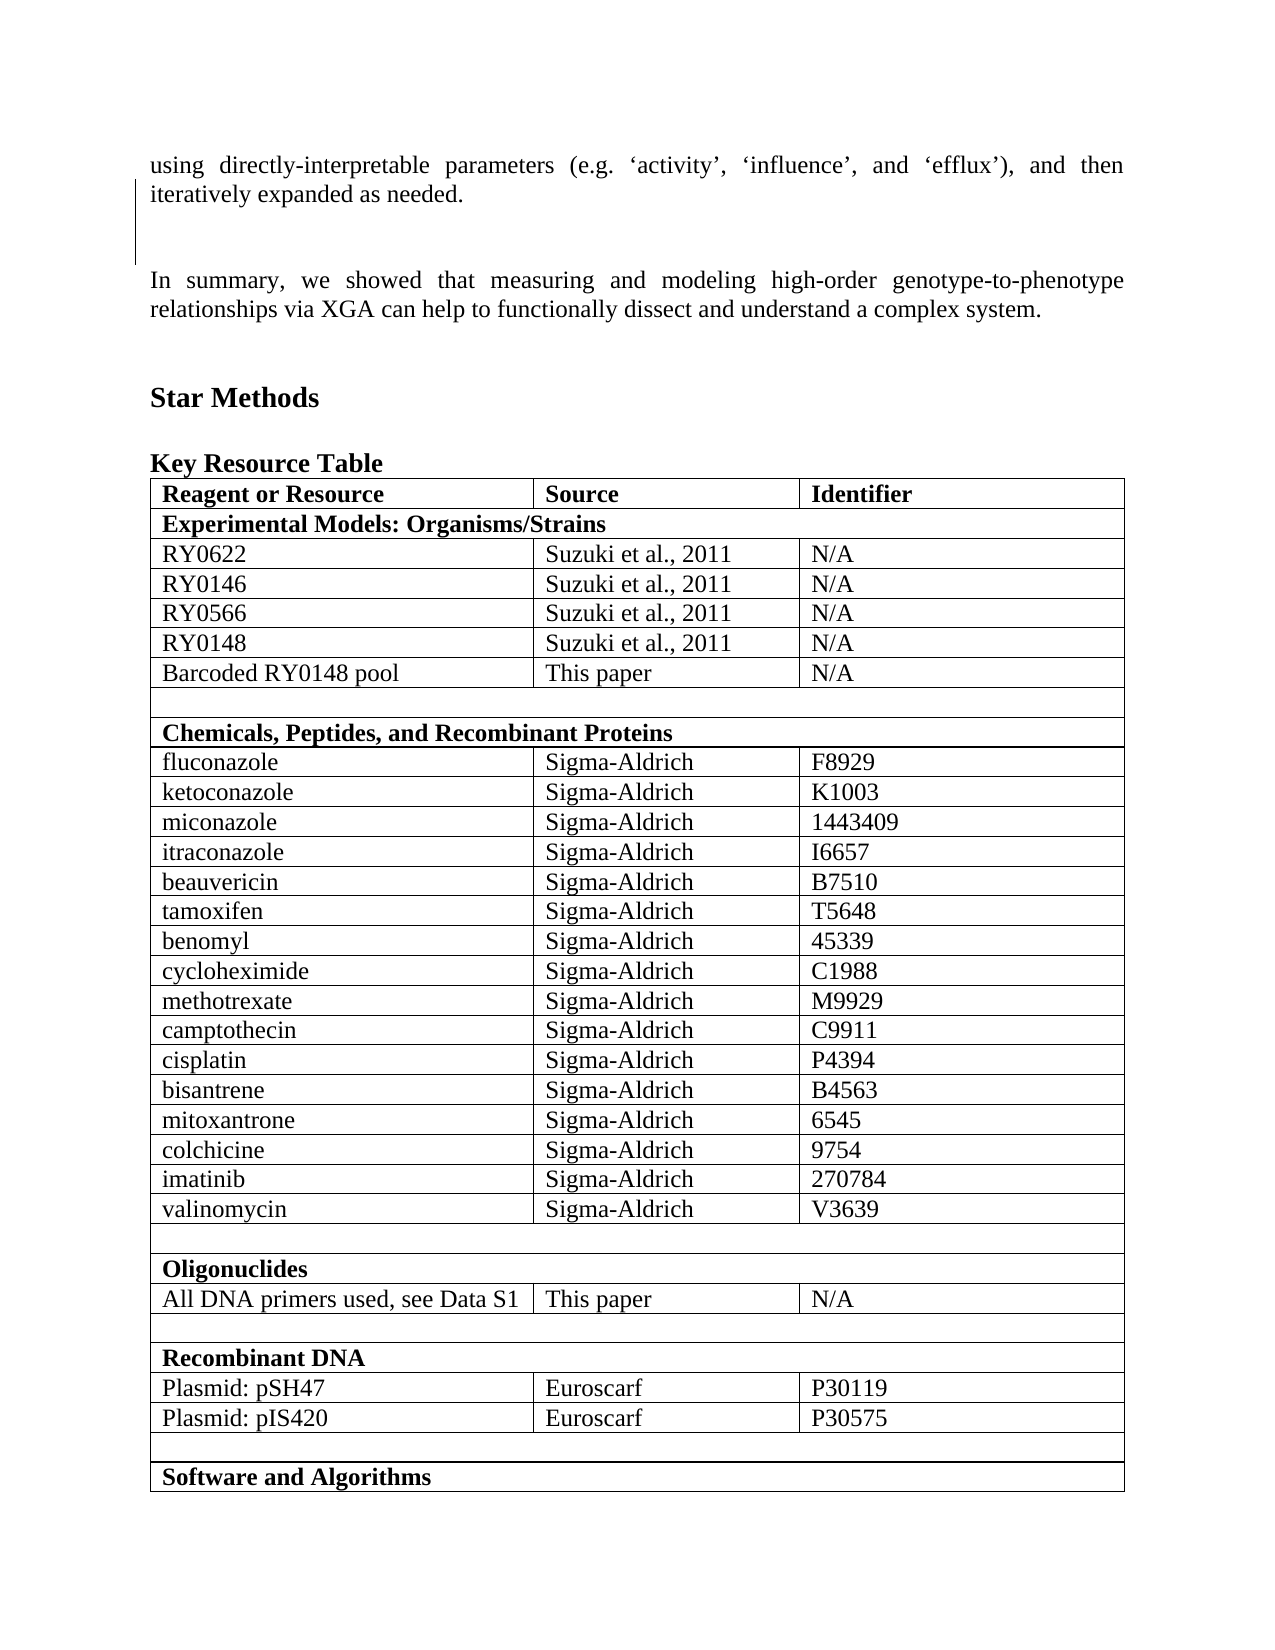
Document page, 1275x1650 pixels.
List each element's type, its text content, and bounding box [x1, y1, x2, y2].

table_cell N/A [800, 1284, 1124, 1312]
table_cell C9911 [800, 1016, 1124, 1044]
table_cell [151, 1224, 1124, 1253]
table_cell 9754 [800, 1135, 1124, 1163]
table_cell Sigma-Aldrich [534, 896, 799, 925]
table_cell Suzuki et al., 2011 [534, 569, 799, 597]
table_cell benomyl [151, 926, 533, 955]
table_cell camptothecin [151, 1016, 533, 1044]
table_cell imatinib [151, 1165, 533, 1193]
table_cell V3639 [800, 1194, 1124, 1223]
table_cell Sigma-Aldrich [534, 956, 799, 985]
table_cell methotrexate [151, 986, 533, 1014]
table_cell cycloheximide [151, 956, 533, 985]
table_cell Sigma-Aldrich [534, 807, 799, 836]
text In summary, we showed that measuring and modeling high-order genotype-to-phenotype relationships via XGA can help to functionally dissect and understand a complex system. [150, 265, 1125, 322]
table_cell Barcoded RY0148 pool [151, 658, 533, 687]
table_cell This paper [534, 1284, 799, 1312]
table_cell Sigma-Aldrich [534, 1016, 799, 1044]
table_cell Suzuki et al., 2011 [534, 628, 799, 657]
table_cell 6545 [800, 1105, 1124, 1134]
table_cell RY0622 [151, 539, 533, 568]
table_cell RY0146 [151, 569, 533, 597]
table_cell N/A [800, 599, 1124, 627]
table_cell F8929 [800, 748, 1124, 776]
table_cell Sigma-Aldrich [534, 926, 799, 955]
table_cell N/A [800, 628, 1124, 657]
table_cell M9929 [800, 986, 1124, 1014]
table_cell Sigma-Aldrich [534, 748, 799, 776]
table_cell Suzuki et al., 2011 [534, 539, 799, 568]
table_cell ketoconazole [151, 777, 533, 806]
table_cell N/A [800, 539, 1124, 568]
table_cell [151, 1433, 1124, 1461]
table_cell Euroscarf [534, 1403, 799, 1432]
table_cell bisantrene [151, 1075, 533, 1104]
table_cell Sigma-Aldrich [534, 1075, 799, 1104]
table_cell RY0148 [151, 628, 533, 657]
table_cell Sigma-Aldrich [534, 1135, 799, 1163]
table_cell B7510 [800, 867, 1124, 895]
table_header Identifier [800, 479, 1124, 508]
table_cell P4394 [800, 1045, 1124, 1074]
table_cell itraconazole [151, 837, 533, 866]
table_cell Sigma-Aldrich [534, 777, 799, 806]
table_cell Sigma-Aldrich [534, 1105, 799, 1134]
table_cell Sigma-Aldrich [534, 867, 799, 895]
table_cell Recombinant DNA [151, 1343, 1124, 1372]
table_cell P30119 [800, 1373, 1124, 1402]
table_cell N/A [800, 569, 1124, 597]
table_cell Sigma-Aldrich [534, 1165, 799, 1193]
text Star Methods [150, 380, 1125, 413]
table_cell colchicine [151, 1135, 533, 1163]
table_cell fluconazole [151, 748, 533, 776]
table_cell T5648 [800, 896, 1124, 925]
table_cell Sigma-Aldrich [534, 1045, 799, 1074]
table_cell Sigma-Aldrich [534, 1194, 799, 1223]
table_cell Sigma-Aldrich [534, 837, 799, 866]
table_header Reagent or Resource [151, 479, 533, 508]
table_cell Euroscarf [534, 1373, 799, 1402]
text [150, 150, 1125, 207]
table_cell B4563 [800, 1075, 1124, 1104]
table_cell beauvericin [151, 867, 533, 895]
table_cell 1443409 [800, 807, 1124, 836]
table_cell valinomycin [151, 1194, 533, 1223]
table_cell This paper [534, 658, 799, 687]
table_cell Software and Algorithms [151, 1463, 1124, 1491]
table_cell All DNA primers used, see Data S1 [151, 1284, 533, 1312]
table_cell mitoxantrone [151, 1105, 533, 1134]
table_cell I6657 [800, 837, 1124, 866]
table_cell N/A [800, 658, 1124, 687]
table_cell Oligonuclides [151, 1254, 1124, 1283]
table_cell 45339 [800, 926, 1124, 955]
table_cell RY0566 [151, 599, 533, 627]
table_cell Suzuki et al., 2011 [534, 599, 799, 627]
table_cell Sigma-Aldrich [534, 986, 799, 1014]
table_cell [151, 688, 1124, 717]
table_header Source [534, 479, 799, 508]
table_cell 270784 [800, 1165, 1124, 1193]
text Key Resource Table [150, 447, 1125, 478]
table_cell miconazole [151, 807, 533, 836]
table_cell [151, 1314, 1124, 1342]
table_cell Chemicals, Peptides, and Recombinant Proteins [151, 718, 1124, 746]
table_cell C1988 [800, 956, 1124, 985]
table_cell Plasmid: pSH47 [151, 1373, 533, 1402]
table_cell P30575 [800, 1403, 1124, 1432]
table_cell K1003 [800, 777, 1124, 806]
table_cell tamoxifen [151, 896, 533, 925]
table_cell cisplatin [151, 1045, 533, 1074]
table_cell Plasmid: pIS420 [151, 1403, 533, 1432]
table_cell Experimental Models: Organisms/Strains [151, 509, 1124, 538]
